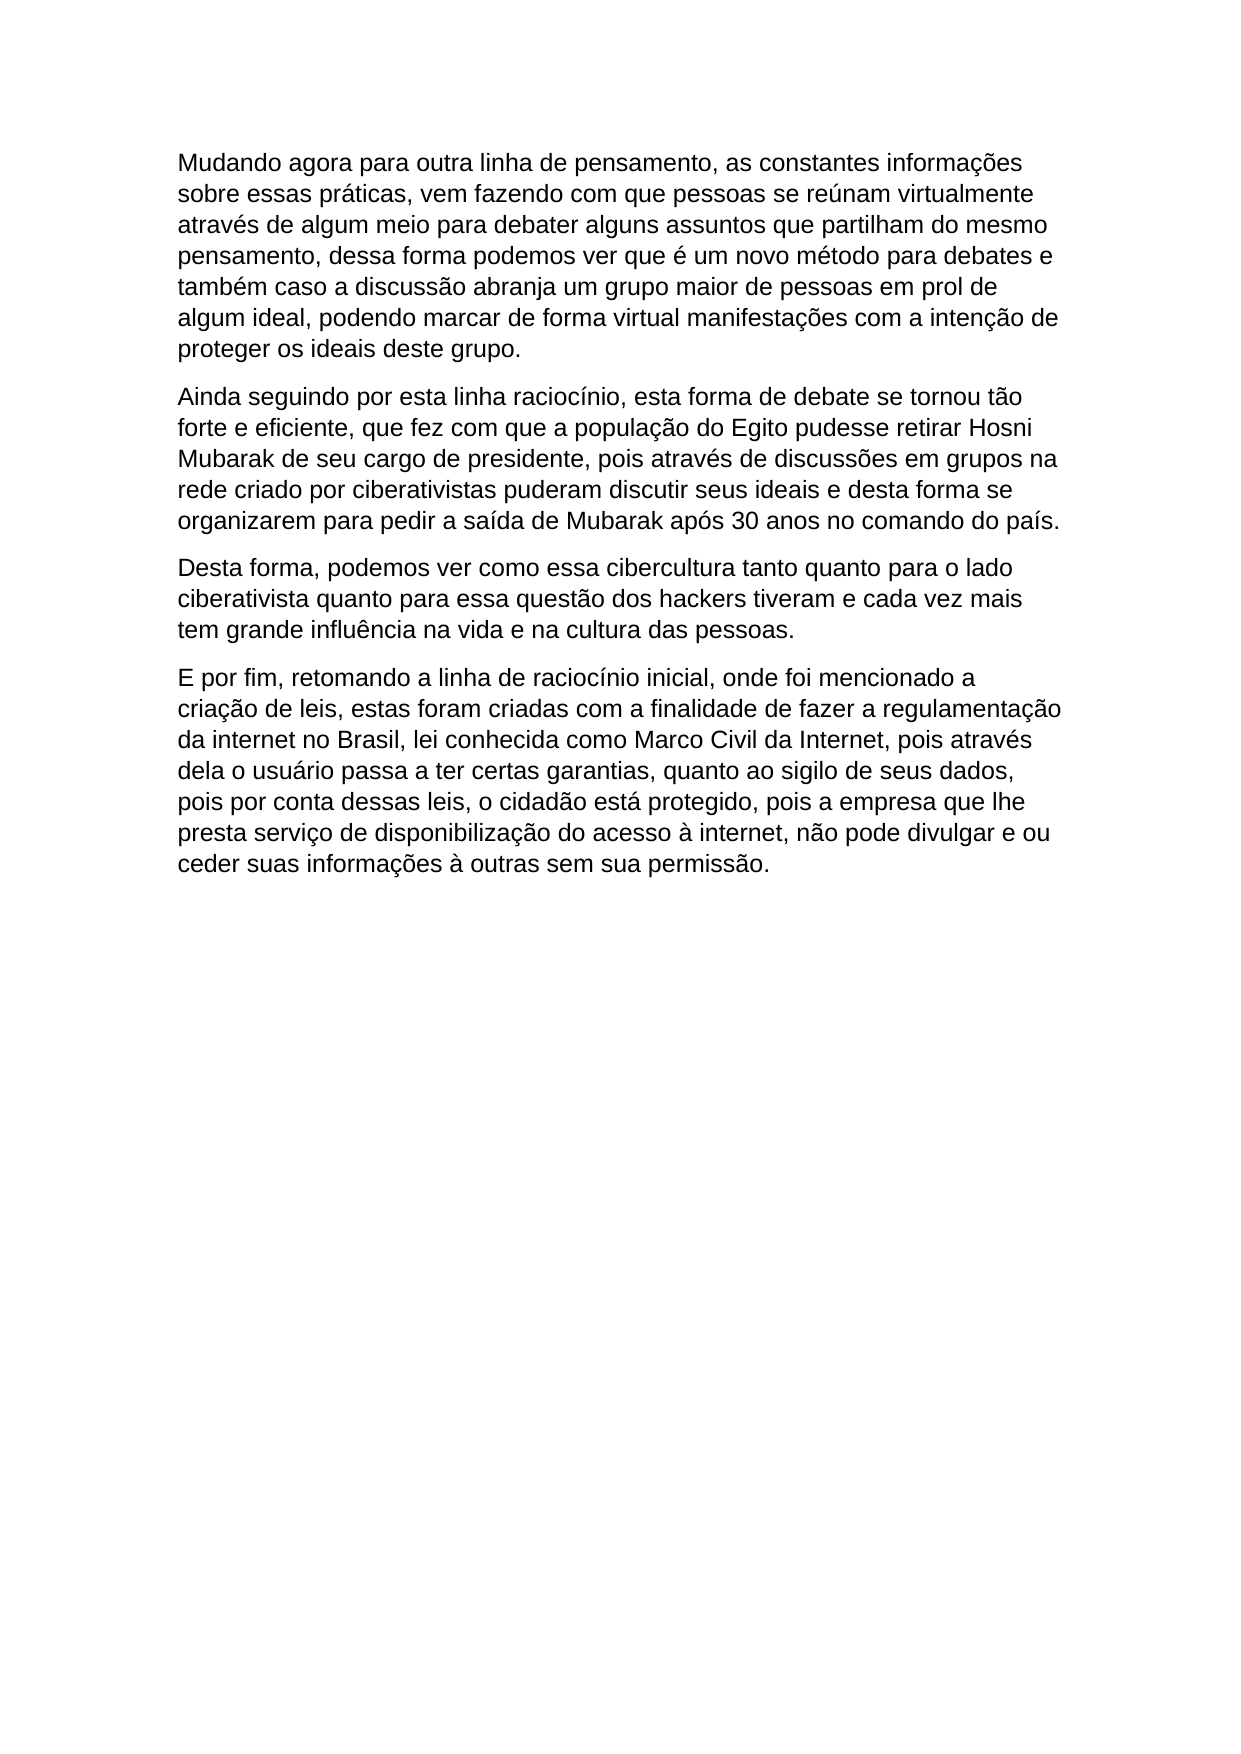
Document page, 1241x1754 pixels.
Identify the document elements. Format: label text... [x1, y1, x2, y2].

text Mudando agora para outra linha de pensamento, as constantes informações sobre essas práticas, vem fazendo com que pessoas se reúnam virtualmente através de algum meio para debater alguns assuntos que partilham do mesmo pensamento, dessa forma podemos ver que é um novo método para debates e também caso a discussão abranja um grupo maior de pessoas em prol de algum ideal, podendo marcar de forma virtual manifestações com a intenção de proteger os ideais deste grupo. [177, 148, 1063, 363]
text Ainda seguindo por esta linha raciocínio, esta forma de debate se tornou tão forte e eficiente, que fez com que a população do Egito pudesse retirar Hosni Mubarak de seu cargo de presidente, pois através de discussões em grupos na rede criado por ciberativistas puderam discutir seus ideais e desta forma se organizarem para pedir a saída de Mubarak após 30 anos no comando do país. [177, 382, 1063, 534]
text E por fim, retomando a linha de raciocínio inicial, onde foi mencionado a criação de leis, estas foram criadas com a finalidade de fazer a regulamentação da internet no Brasil, lei conhecida como Marco Civil da Internet, pois através dela o usuário passa a ter certas garantias, quanto ao sigilo de seus dados, pois por conta dessas leis, o cidadão está protegido, pois a empresa que lhe presta serviço de disponibilização do acesso à internet, não pode divulgar e ou ceder suas informações à outras sem sua permissão. [177, 663, 1063, 878]
text Desta forma, podemos ver como essa cibercultura tanto quanto para o lado ciberativista quanto para essa questão dos hackers tiveram e cada vez mais tem grande influência na vida e na cultura das pessoas. [177, 553, 1063, 644]
